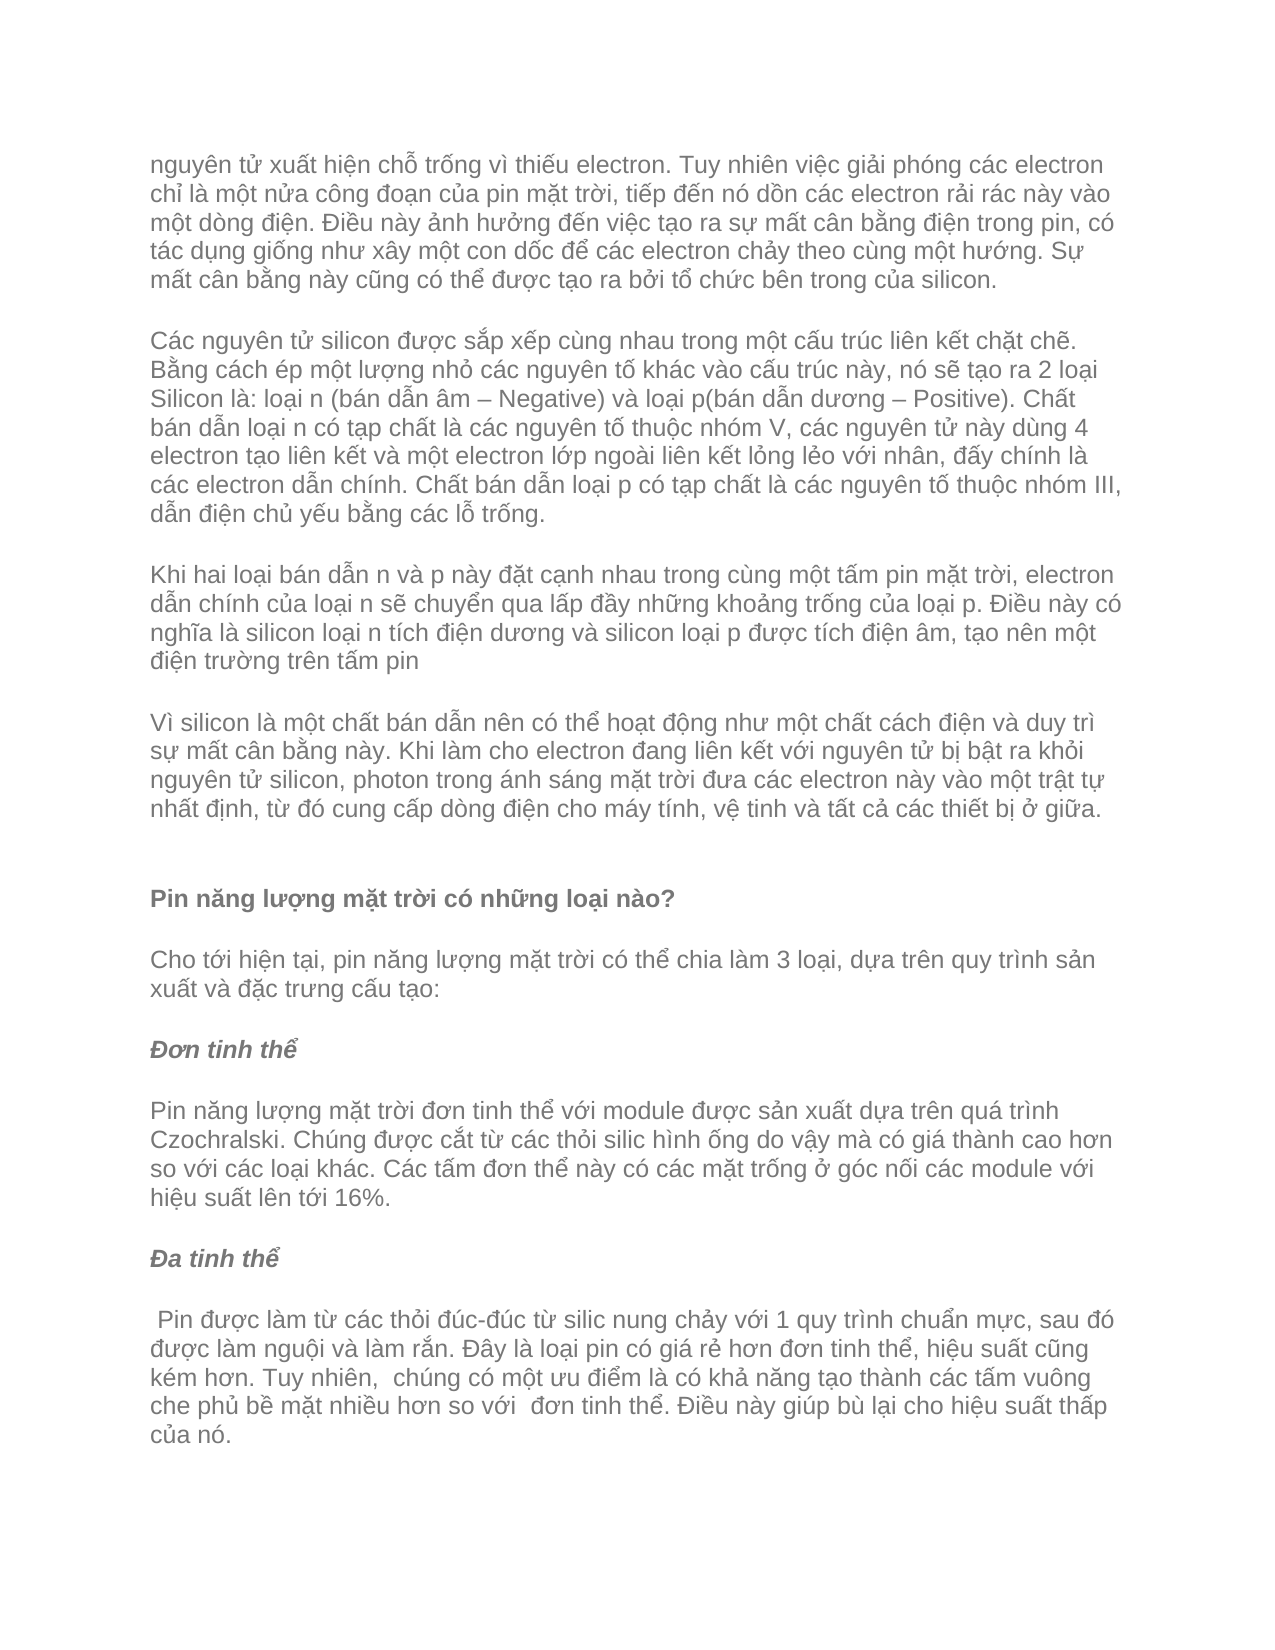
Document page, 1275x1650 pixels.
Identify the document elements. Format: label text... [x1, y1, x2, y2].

text Đơn tinh thể [150, 1035, 1125, 1064]
text Pin được làm từ các thỏi đúc-đúc từ silic nung chảy với 1 quy trình chuẩn mực, sau đó được làm nguội và làm rắn. Đây là loại pin có giá rẻ hơn đơn tinh thể, hiệu suất cũng kém hơn. Tuy nhiên, chúng có một ưu điểm là có khả năng tạo thành các tấm vuông che phủ bề mặt nhiều hơn so với đơn tinh thể. Điều này giúp bù lại cho hiệu suất thấp của nó. [150, 1305, 1125, 1449]
text Pin năng lượng mặt trời có những loại nào? [150, 884, 1125, 912]
text Pin năng lượng mặt trời đơn tinh thể với module được sản xuất dựa trên quá trình Czochralski. Chúng được cắt từ các thỏi silic hình ống do vậy mà có giá thành cao hơn so với các loại khác. Các tấm đơn thể này có các mặt trống ở góc nối các module với hiệu suất lên tới 16%. [150, 1096, 1125, 1211]
text Cho tới hiện tại, pin năng lượng mặt trời có thể chia làm 3 loại, dựa trên quy trình sản xuất và đặc trưng cấu tạo: [150, 945, 1125, 1002]
text Vì silicon là một chất bán dẫn nên có thể hoạt động như một chất cách điện và duy trì sự mất cân bằng này. Khi làm cho electron đang liên kết với nguyên tử bị bật ra khỏi nguyên tử silicon, photon trong ánh sáng mặt trời đưa các electron này vào một trật tự nhất định, từ đó cung cấp dòng điện cho máy tính, vệ tinh và tất cả các thiết bị ở giữa. [150, 707, 1125, 822]
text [150, 150, 1125, 294]
text Các nguyên tử silicon được sắp xếp cùng nhau trong một cấu trúc liên kết chặt chẽ. Bằng cách ép một lượng nhỏ các nguyên tố khác vào cấu trúc này, nó sẽ tạo ra 2 loại Silicon là: loại n (bán dẫn âm – Negative) và loại p(bán dẫn dương – Positive). Chất bán dẫn loại n có tạp chất là các nguyên tố thuộc nhóm V, các nguyên tử này dùng 4 electron tạo liên kết và một electron lớp ngoài liên kết lỏng lẻo với nhân, đấy chính là các electron dẫn chính. Chất bán dẫn loại p có tạp chất là các nguyên tố thuộc nhóm III, dẫn điện chủ yếu bằng các lỗ trống. [150, 326, 1125, 527]
text Khi hai loại bán dẫn n và p này đặt cạnh nhau trong cùng một tấm pin mặt trời, electron dẫn chính của loại n sẽ chuyển qua lấp đầy những khoảng trống của loại p. Điều này có nghĩa là silicon loại n tích điện dương và silicon loại p được tích điện âm, tạo nên một điện trường trên tấm pin [150, 560, 1125, 675]
text Đa tinh thể [150, 1244, 1125, 1272]
